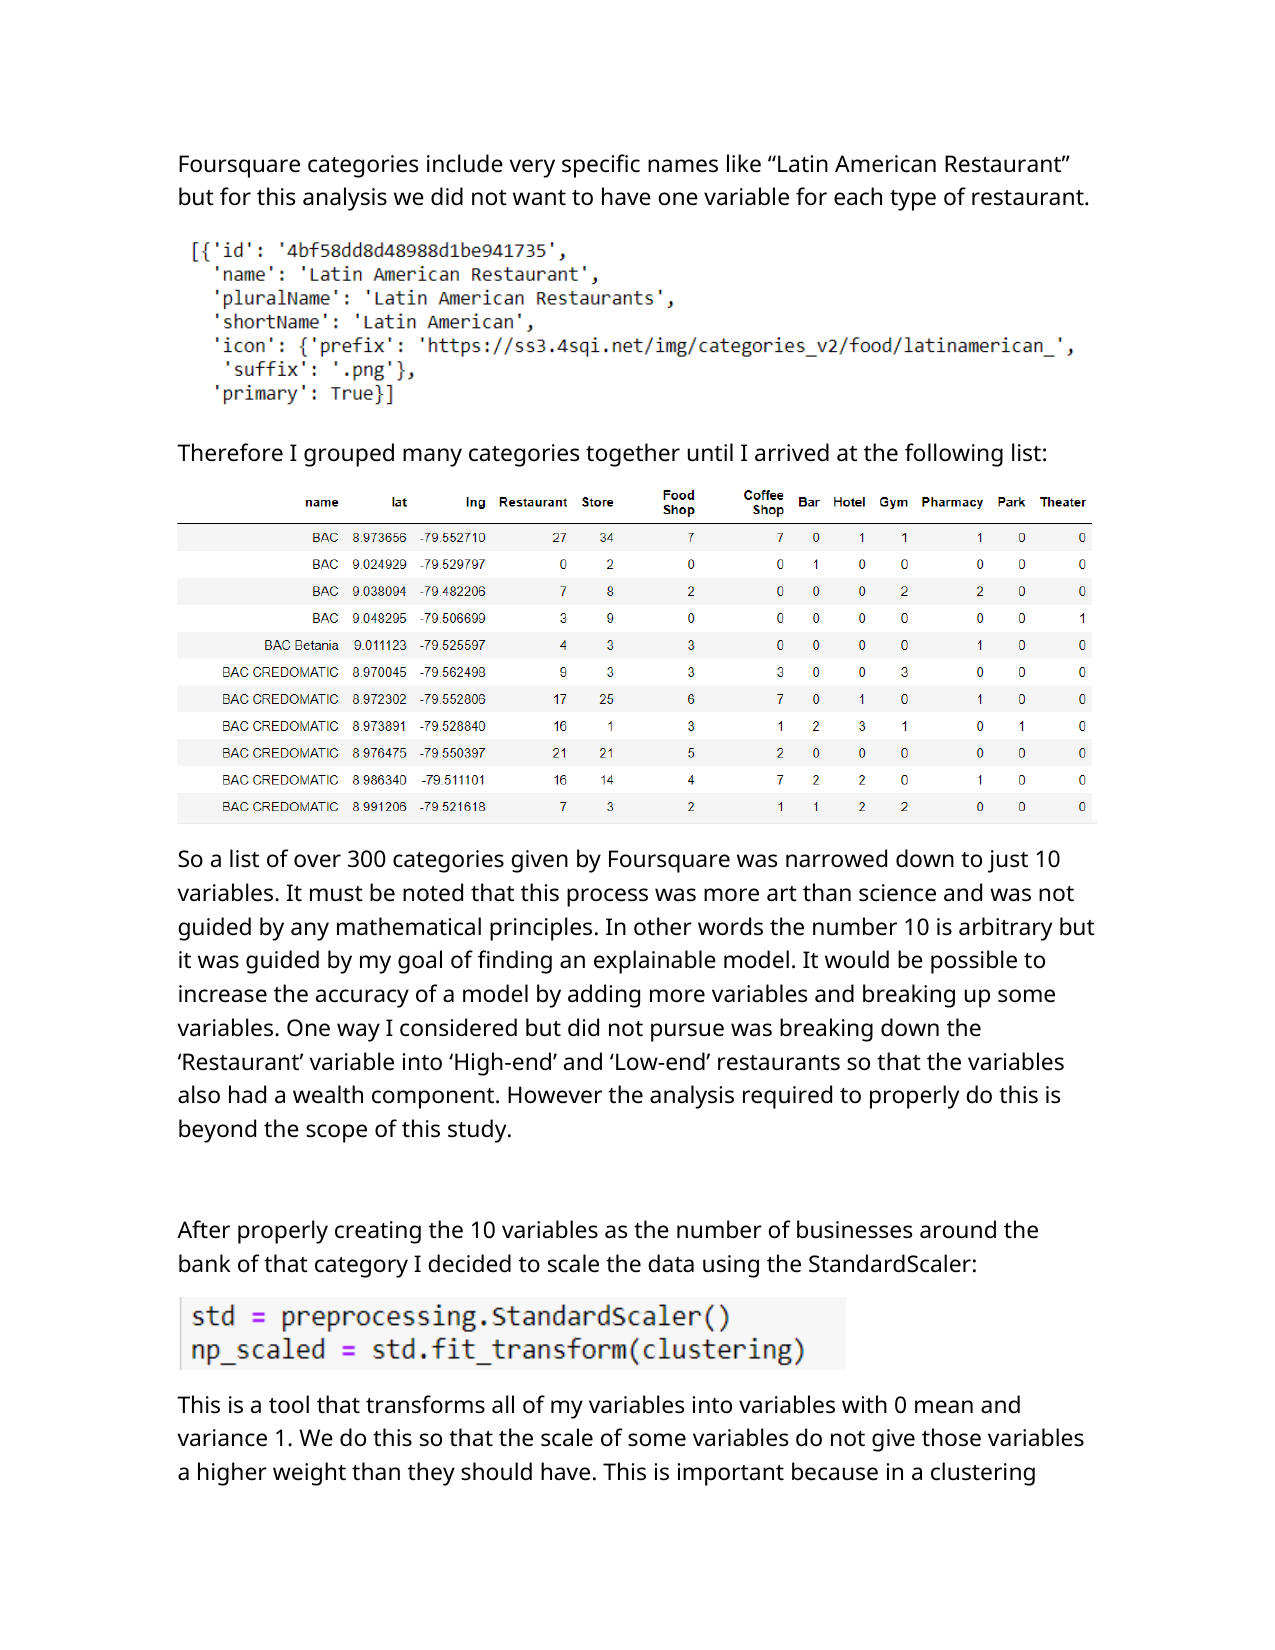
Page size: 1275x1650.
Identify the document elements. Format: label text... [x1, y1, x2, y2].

text So a list of over 300 categories given by Foursquare was narrowed down to just 10 variables. It must be noted that this process was more art than science and was not guided by any mathematical principles. In other words the number 10 is arbitrary but it was guided by my goal of finding an explainable model. It would be possible to increase the accuracy of a model by adding more variables and breaking up some variables. One way I considered but did not pursue was breaking down the ‘Restaurant’ variable into ‘High-end’ and ‘Low-end’ restaurants so that the variables also had a wealth component. However the analysis required to properly do this is beyond the scope of this study. [177, 843, 1098, 1144]
picture [177, 231, 1098, 419]
text After properly creating the 10 variables as the number of businesses around the bank of that category I decided to scale the data using the StandardScaler: [177, 1214, 1098, 1279]
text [177, 1389, 1098, 1487]
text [177, 148, 1098, 213]
picture [177, 487, 1098, 824]
picture [177, 1297, 846, 1370]
text Therefore I grouped many categories together until I arrived at the following list: [177, 437, 1098, 468]
